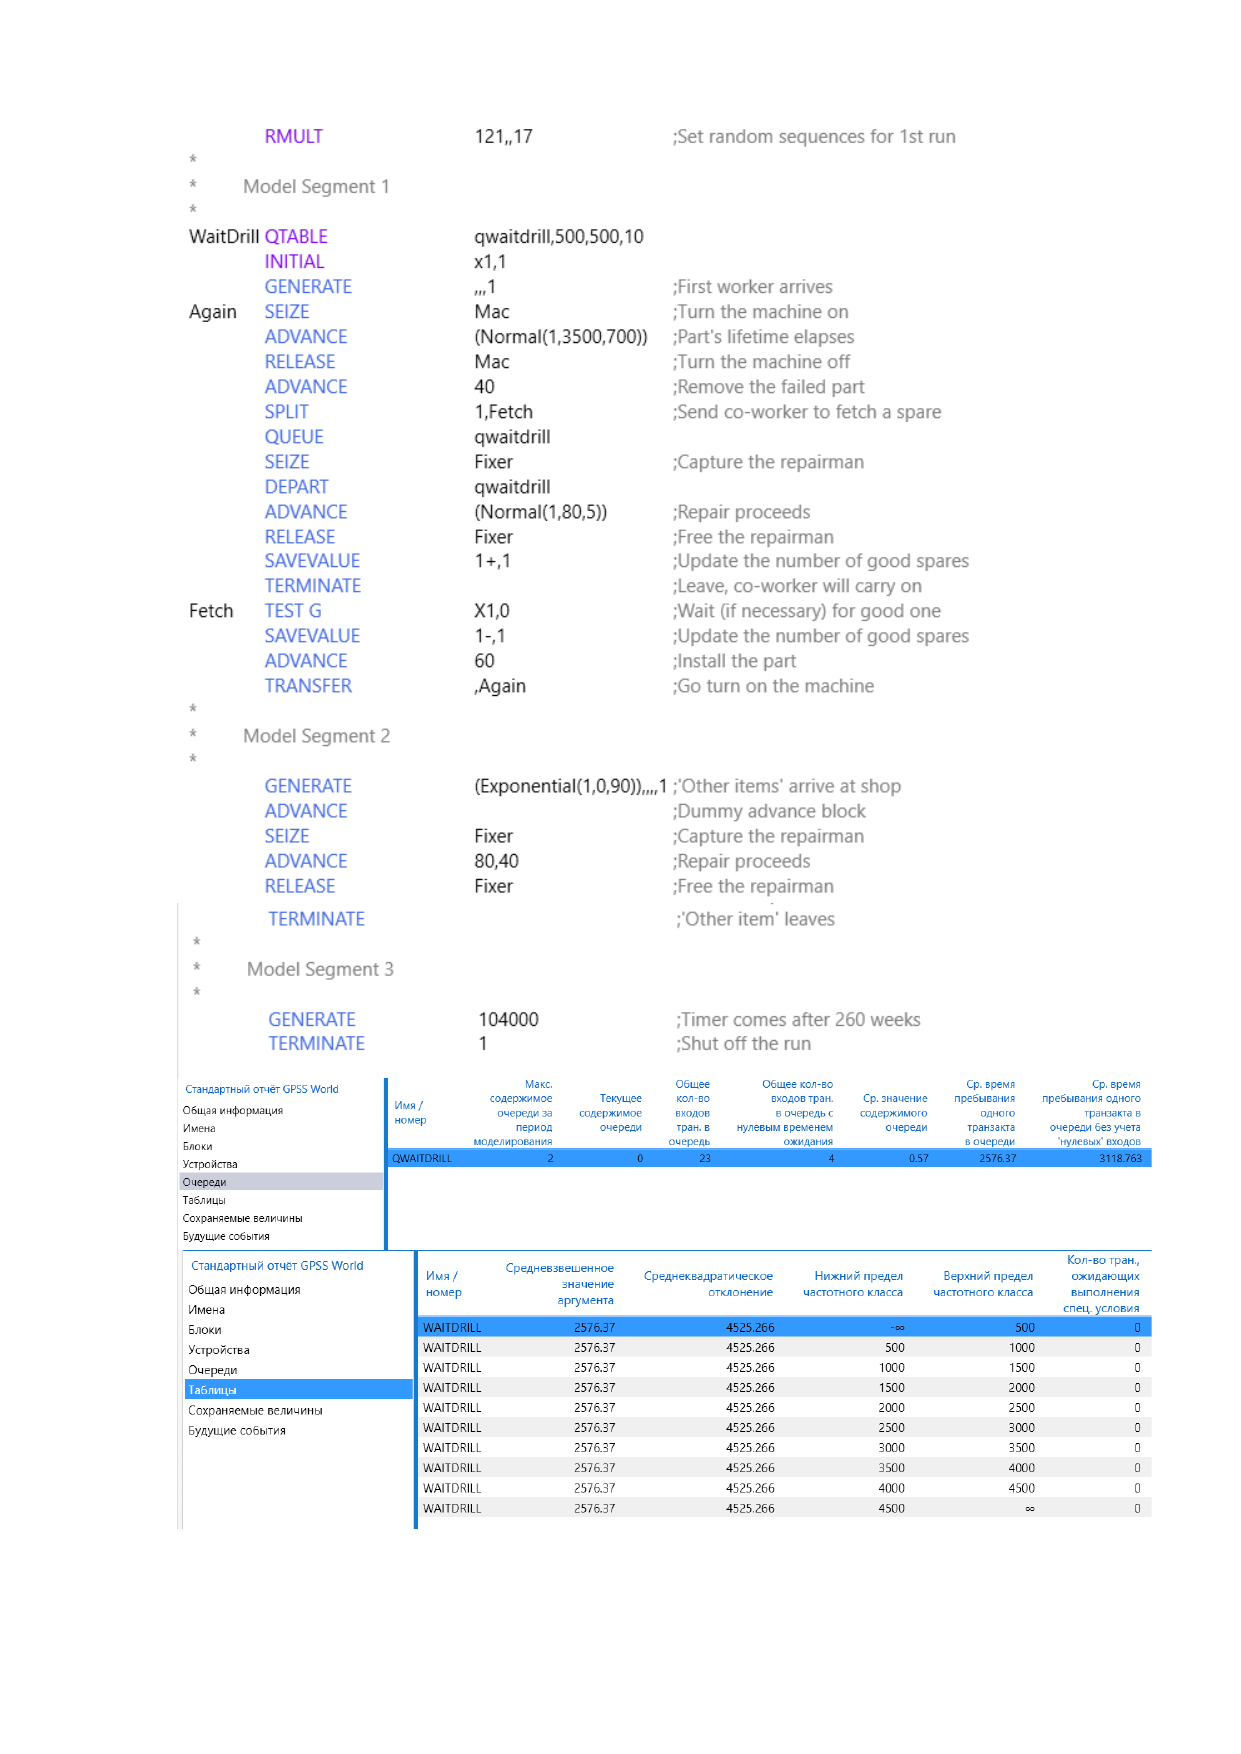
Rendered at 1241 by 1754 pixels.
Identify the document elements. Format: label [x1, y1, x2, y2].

picture [177, 118, 1152, 1529]
